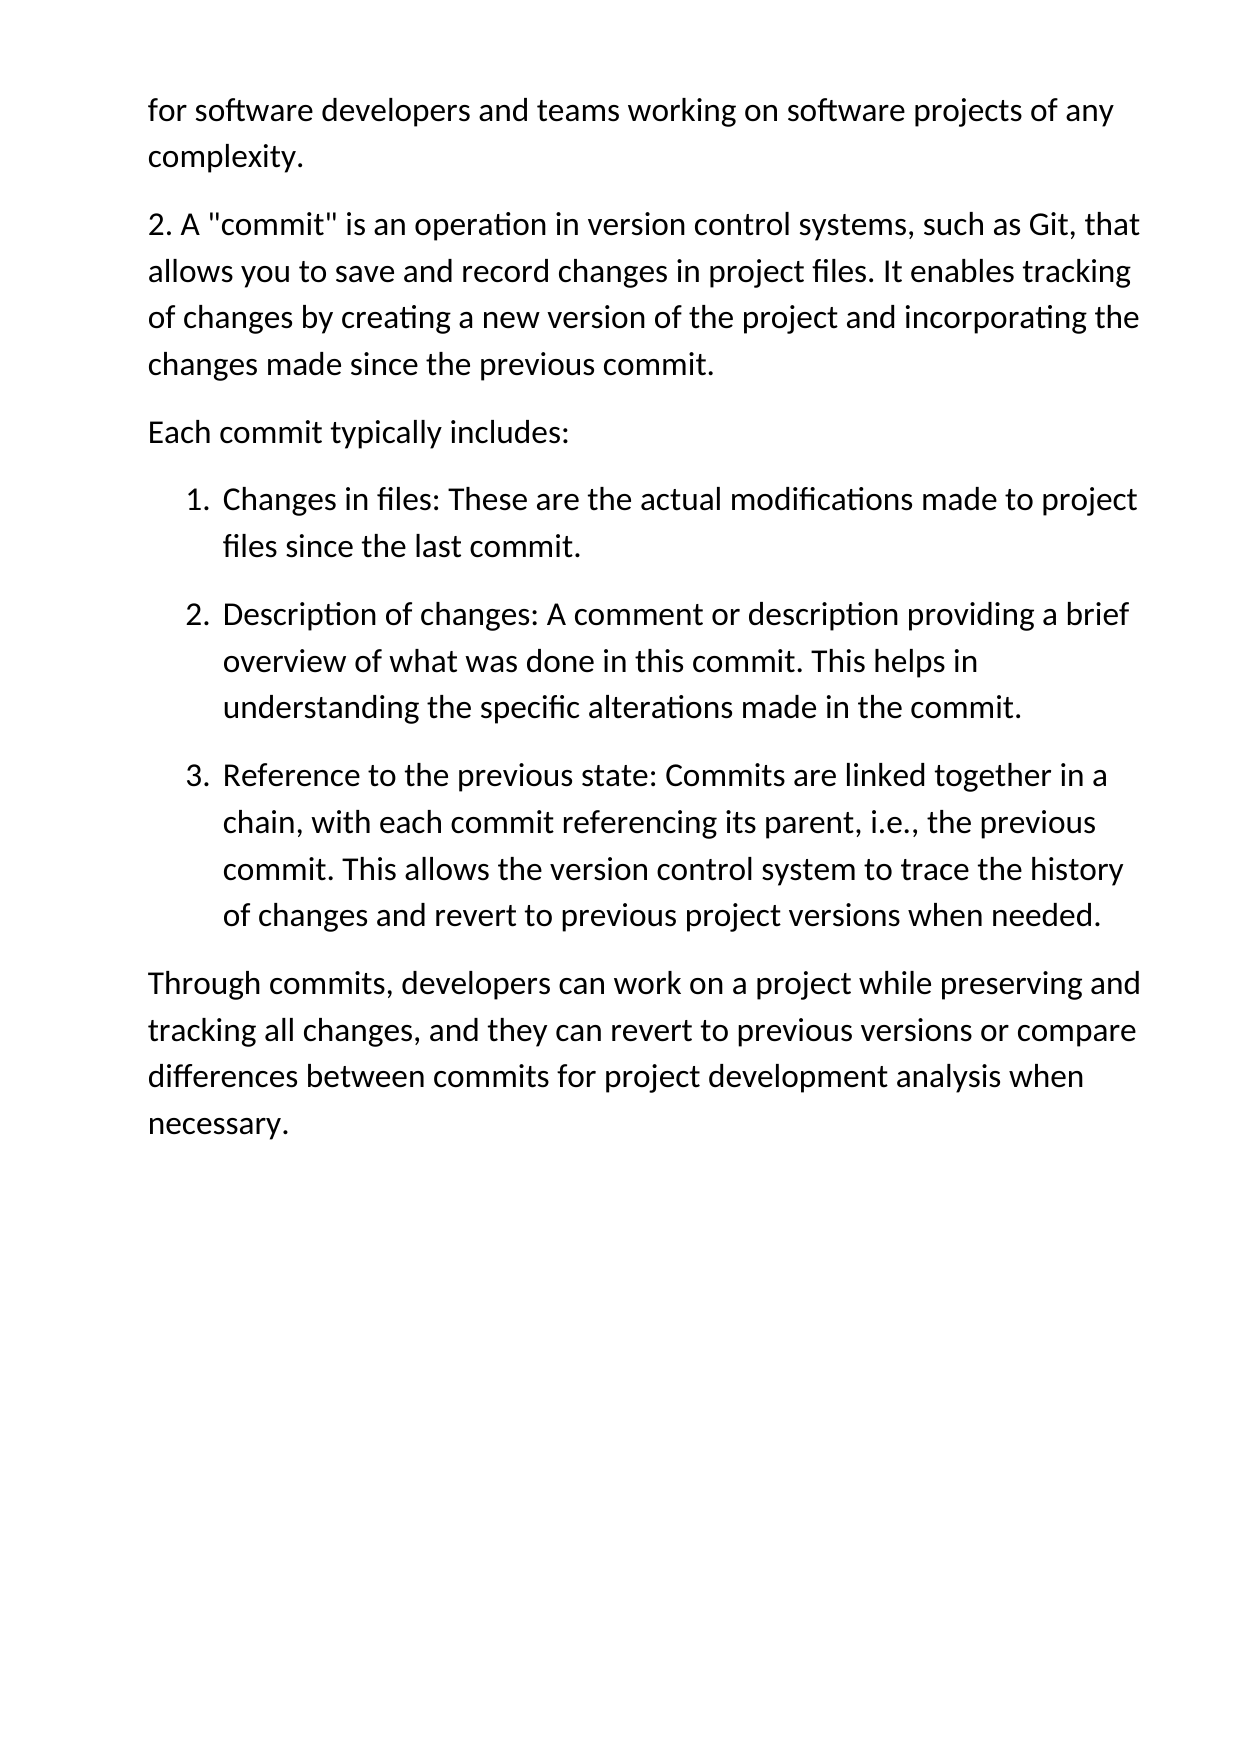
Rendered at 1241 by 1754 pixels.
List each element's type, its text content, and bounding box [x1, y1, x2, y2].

text Each commit typically includes: [148, 411, 1152, 452]
list Reference to the previous state: Commits are linked together in a chain, with each commit referencing its parent, i.e., the previous commit. This allows the version control system to trace the history of changes and revert to previous project versions when needed. [185, 754, 1152, 935]
text 2. A "commit" is an operation in version control systems, such as Git, that allows you to save and record changes in project files. It enables tracking of changes by creating a new version of the project and incorporating the changes made since the previous commit. [148, 203, 1152, 384]
list Description of changes: A comment or description providing a brief overview of what was done in this commit. This helps in understanding the specific alterations made in the commit. [185, 593, 1152, 727]
list Changes in files: These are the actual modifications made to project files since the last commit. [185, 478, 1152, 566]
text Through commits, developers can work on a project while preserving and tracking all changes, and they can revert to previous versions or compare differences between commits for project development analysis when necessary. [148, 962, 1152, 1143]
